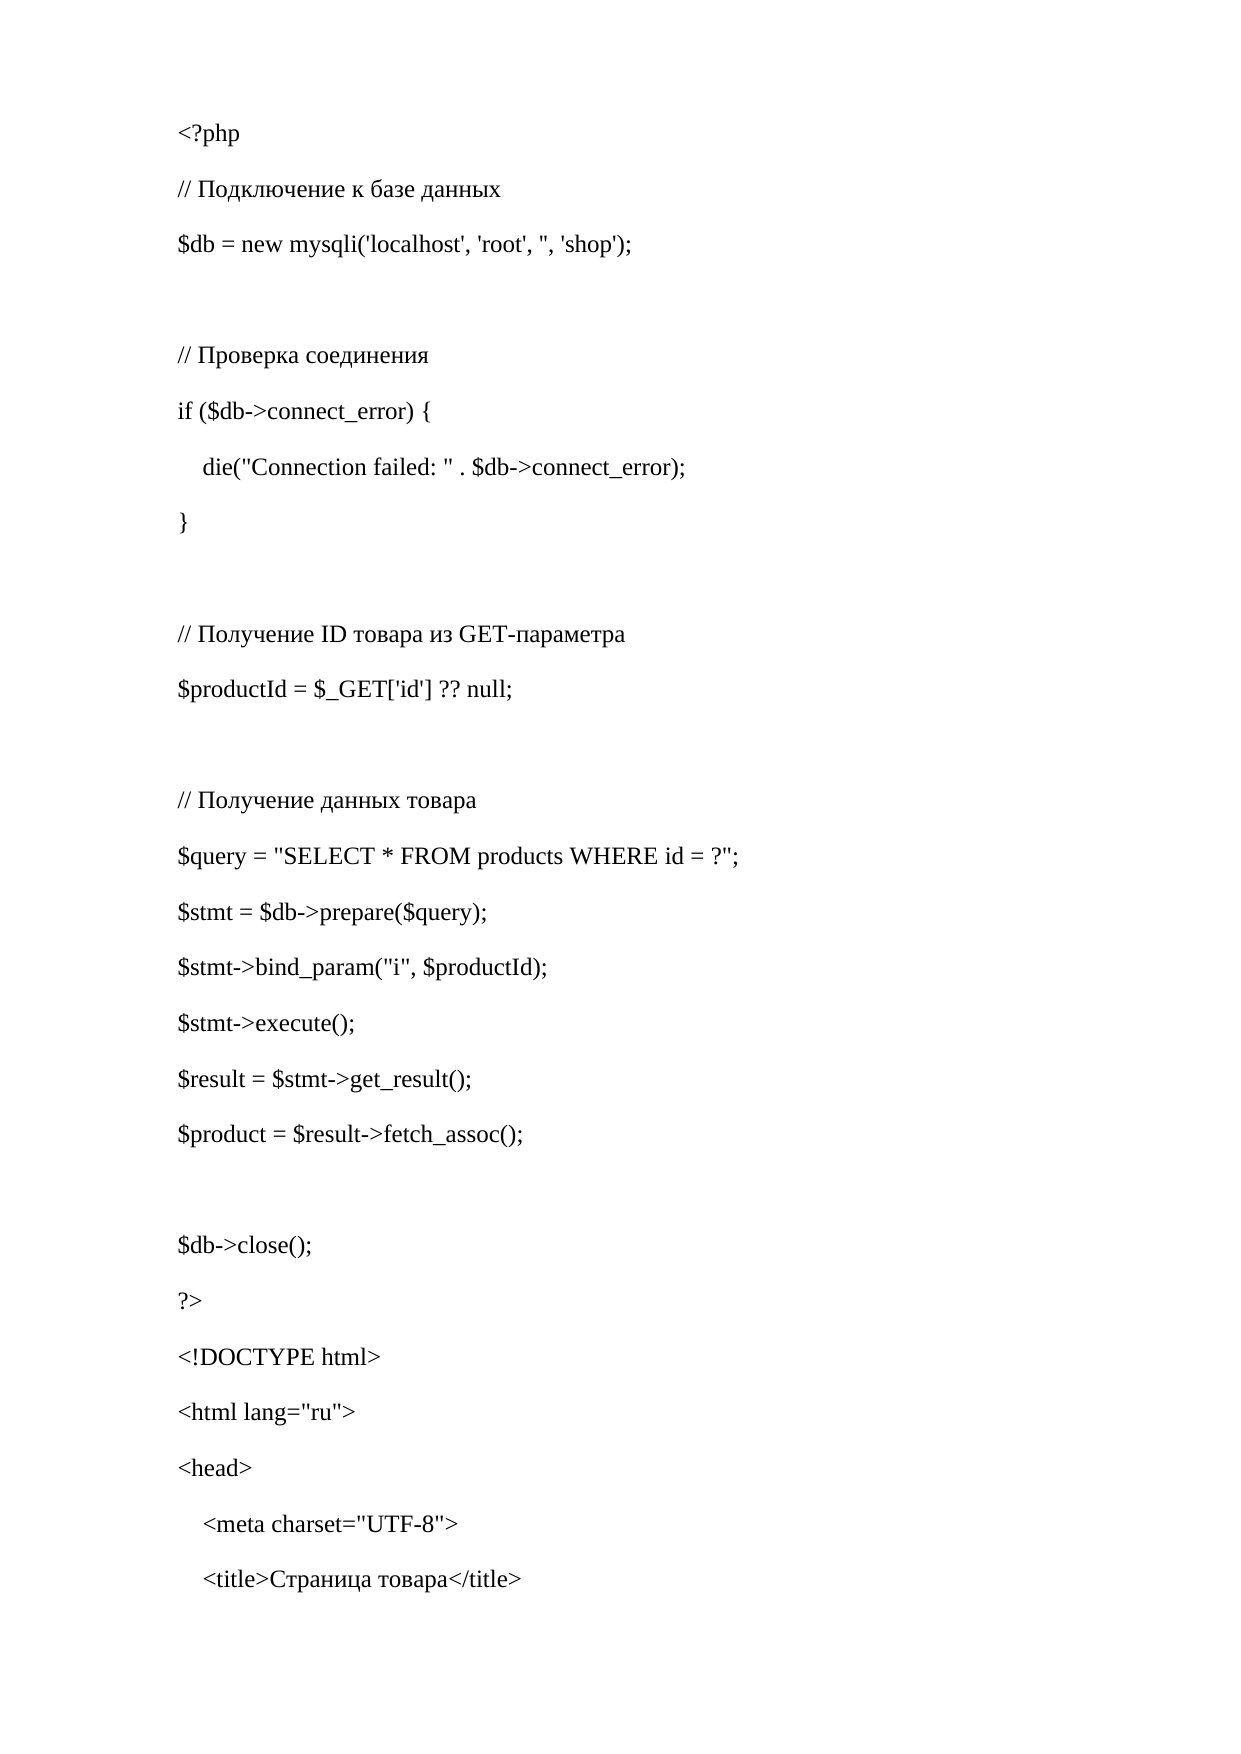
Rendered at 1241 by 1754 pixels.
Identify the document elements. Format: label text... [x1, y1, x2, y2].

text <html lang="ru"> [177, 1397, 1152, 1426]
text // Подключение к базе данных [177, 174, 1152, 202]
text // Проверка соединения [177, 341, 1152, 369]
text $productId = $_GET['id'] ?? null; [177, 674, 1152, 703]
text $result = $stmt->get_result(); [177, 1064, 1152, 1092]
text $stmt->execute(); [177, 1008, 1152, 1037]
text ?> [177, 1286, 1152, 1315]
text $db->close(); [177, 1231, 1152, 1259]
text // Получение данных товара [177, 786, 1152, 814]
text <meta charset="UTF-8"> [177, 1509, 1152, 1537]
text <head> [177, 1453, 1152, 1482]
text $product = $result->fetch_assoc(); [177, 1119, 1152, 1148]
text if ($db->connect_error) { [177, 396, 1152, 425]
text $stmt->bind_param("i", $productId); [177, 952, 1152, 981]
text <title>Страница товара</title> [177, 1564, 1152, 1593]
text // Получение ID товара из GET-параметра [177, 619, 1152, 647]
text $db = new mysqli('localhost', 'root', '', 'shop'); [177, 229, 1152, 258]
text <?php [177, 118, 1152, 147]
text die("Connection failed: " . $db->connect_error); [177, 452, 1152, 481]
text <!DOCTYPE html> [177, 1342, 1152, 1371]
text $query = "SELECT * FROM products WHERE id = ?"; [177, 841, 1152, 870]
text } [177, 507, 1152, 536]
text $stmt = $db->prepare($query); [177, 897, 1152, 926]
